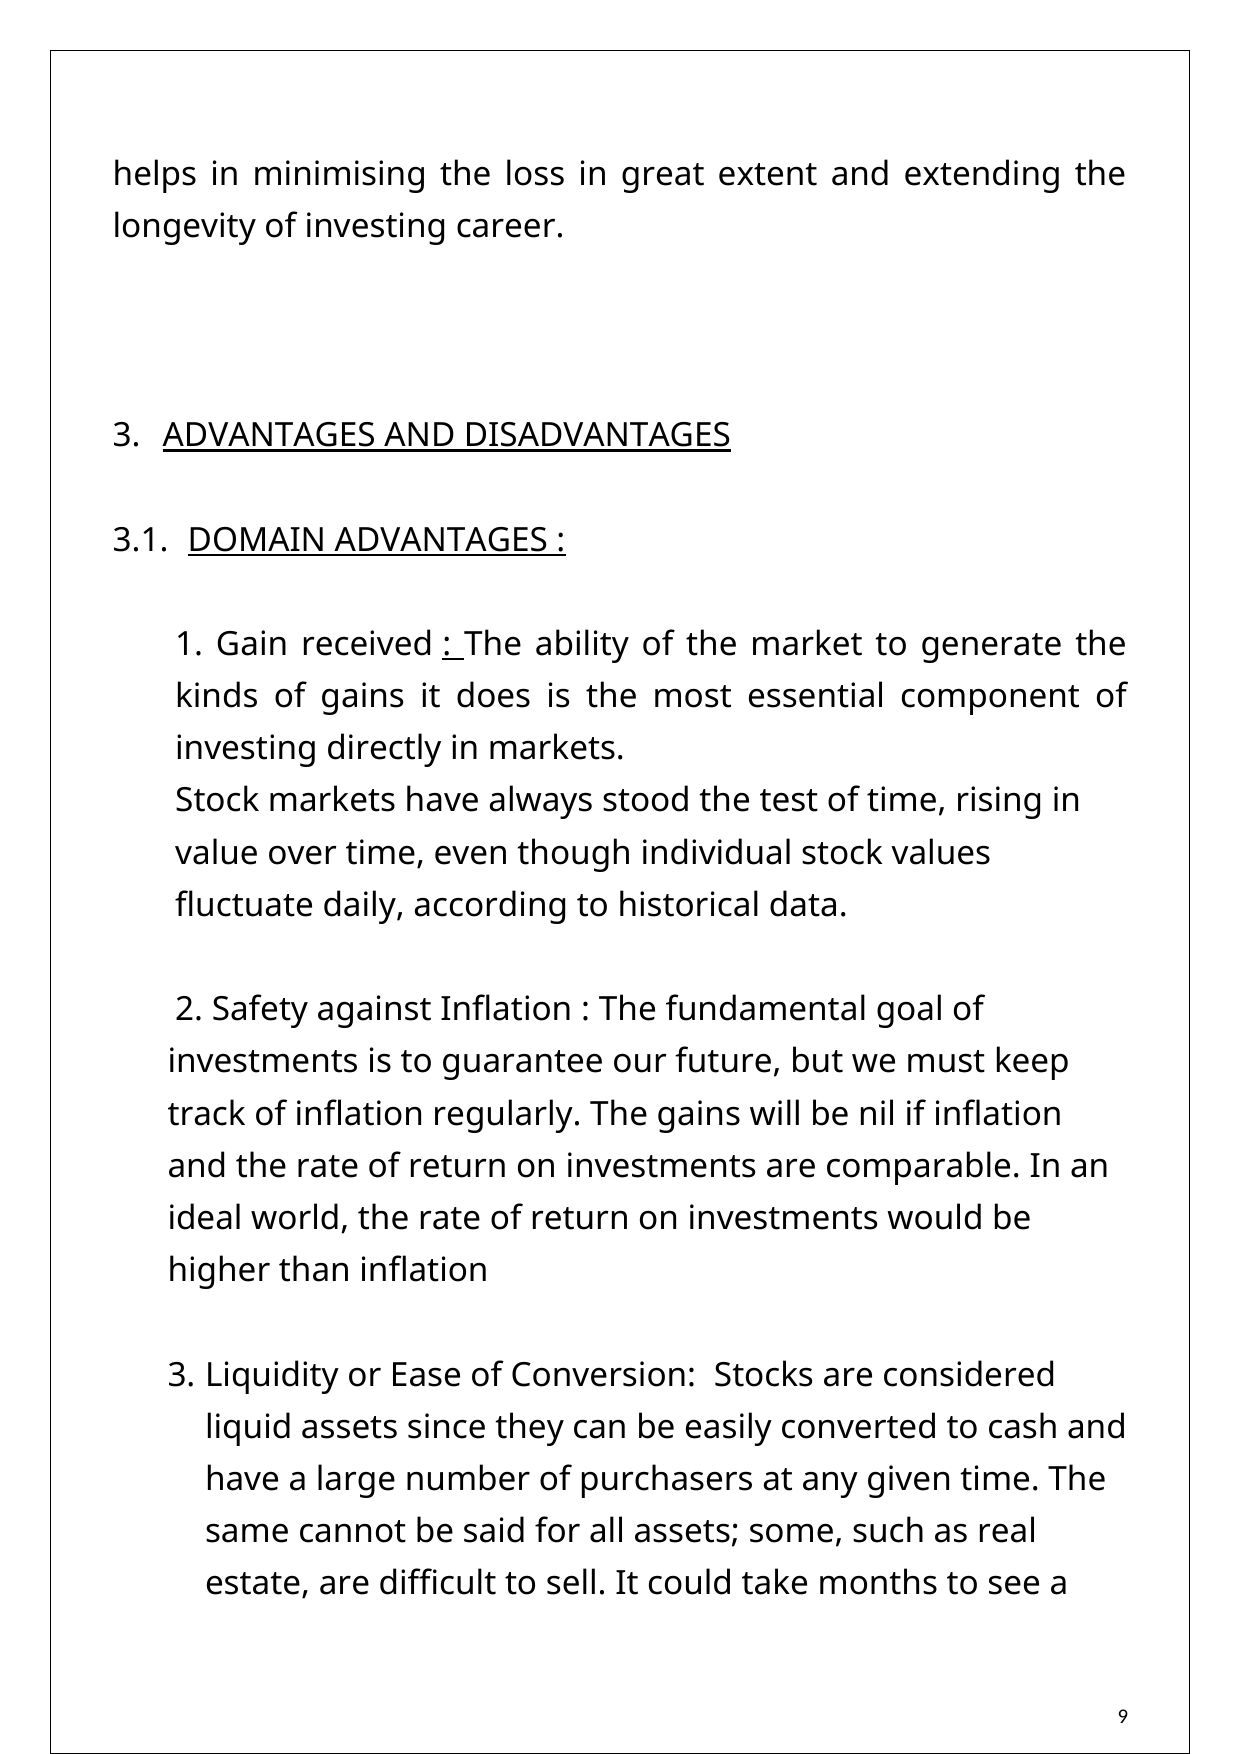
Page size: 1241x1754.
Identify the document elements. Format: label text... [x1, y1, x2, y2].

text 1. Gain received : The ability of the market to generate the kinds of gains it does is the most essential component of investing directly in markets. [175, 620, 1128, 769]
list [167, 1350, 1128, 1604]
list ADVANTAGES AND DISADVANTAGES [112, 411, 1128, 456]
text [112, 150, 1128, 248]
text Stock markets have always stood the test of time, rising in value over time, even though individual stock values fluctuate daily, according to historical data. [175, 776, 1128, 926]
list DOMAIN ADVANTAGES : [112, 515, 1128, 561]
text 2. Safety against Inflation : The fundamental goal of investments is to guarantee our future, but we must keep track of inflation regularly. The gains will be nil if inflation and the rate of return on investments are comparable. In an ideal world, the rate of return on investments would be higher than inflation [167, 985, 1128, 1291]
